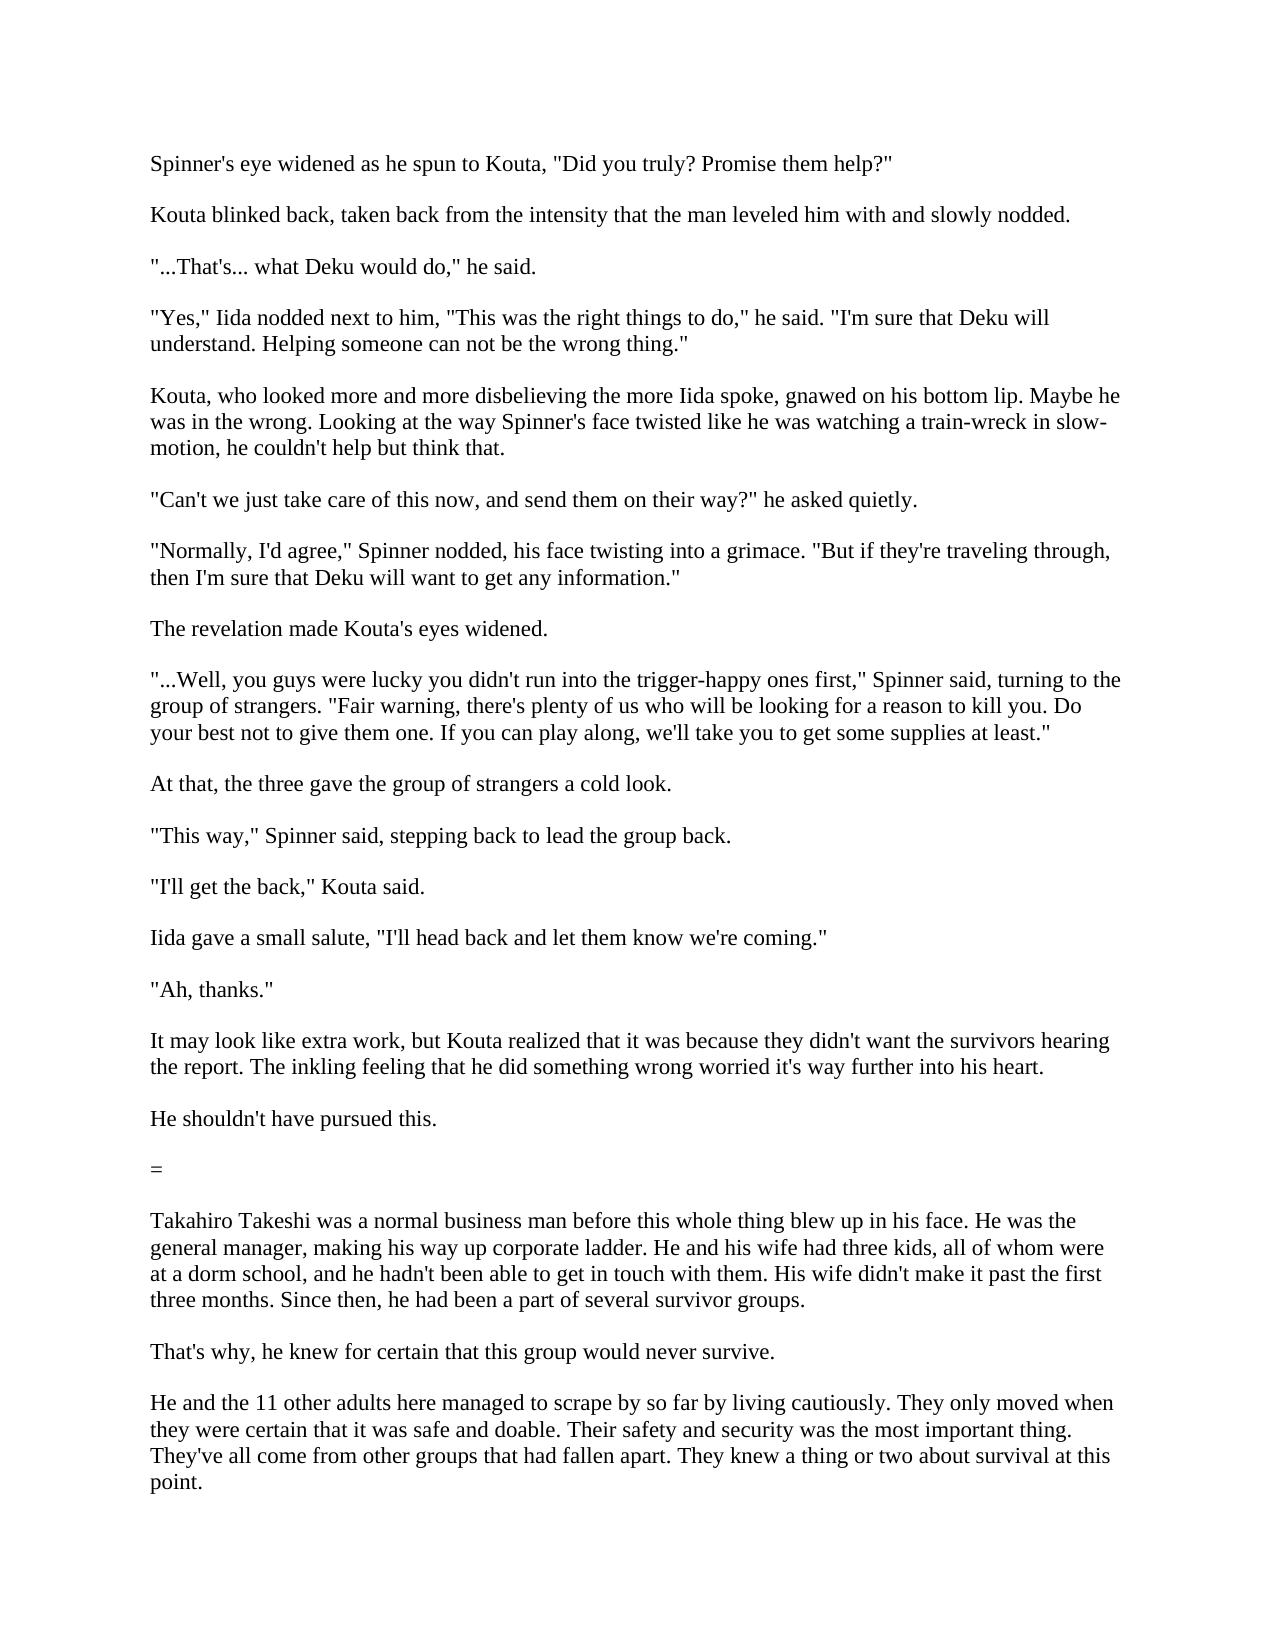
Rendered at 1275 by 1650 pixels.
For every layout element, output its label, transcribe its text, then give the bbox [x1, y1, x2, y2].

text Spinner's eye widened as he spun to Kouta, "Did you truly? Promise them help?" [150, 150, 1125, 176]
text Takahiro Takeshi was a normal business man before this whole thing blew up in his face. He was the general manager, making his way up corporate ladder. He and his wife had three kids, all of whom were at a dorm school, and he hadn't been able to get in touch with them. His wife didn't make it past the first three months. Since then, he had been a part of several survivor groups. [150, 1207, 1125, 1313]
text Iida gave a small salute, "I'll head back and let them know we're coming." [150, 924, 1125, 951]
text "Yes," Iida nodded next to him, "This was the right things to do," he said. "I'm sure that Deku will understand. Helping someone can not be the wrong thing." [150, 304, 1125, 357]
text = [150, 1156, 1125, 1182]
text It may look like extra work, but Kouta realized that it was because they didn't want the survivors hearing the report. The inkling feeling that he did something wrong worried it's way further into his heart. [150, 1027, 1125, 1080]
text Kouta, who looked more and more disbelieving the more Iida spoke, gnawed on his bottom lip. Maybe he was in the wrong. Looking at the way Spinner's face twisted like he was watching a train-wreck in slow-motion, he couldn't help but think that. [150, 382, 1125, 461]
text "This way," Spinner said, stepping back to lead the group back. [150, 822, 1125, 848]
text "I'll get the back," Kouta said. [150, 873, 1125, 899]
text He shouldn't have pursued this. [150, 1105, 1125, 1131]
text That's why, he knew for certain that this group would never survive. [150, 1338, 1125, 1364]
text "Normally, I'd agree," Spinner nodded, his face twisting into a grimace. "But if they're traveling through, then I'm sure that Deku will want to get any information." [150, 537, 1125, 590]
text At that, the three gave the group of strangers a cold look. [150, 770, 1125, 797]
text "Ah, thanks." [150, 976, 1125, 1002]
text "...Well, you guys were lucky you didn't run into the trigger-happy ones first," Spinner said, turning to the group of strangers. "Fair warning, there's plenty of us who will be looking for a reason to kill you. Do your best not to give them one. If you can play along, we'll take you to get some supplies at least." [150, 666, 1125, 745]
text "Can't we just take care of this now, and send them on their way?" he asked quietly. [150, 486, 1125, 512]
text Kouta blinked back, taken back from the intensity that the man leveled him with and slowly nodded. [150, 201, 1125, 228]
text The revelation made Kouta's eyes widened. [150, 615, 1125, 641]
text "...That's... what Deku would do," he said. [150, 253, 1125, 279]
text He and the 11 other adults here managed to scrape by so far by living cautiously. They only moved when they were certain that it was safe and doable. Their safety and security was the most important thing. They've all come from other groups that had fallen apart. They knew a thing or two about survival at this point. [150, 1389, 1125, 1495]
